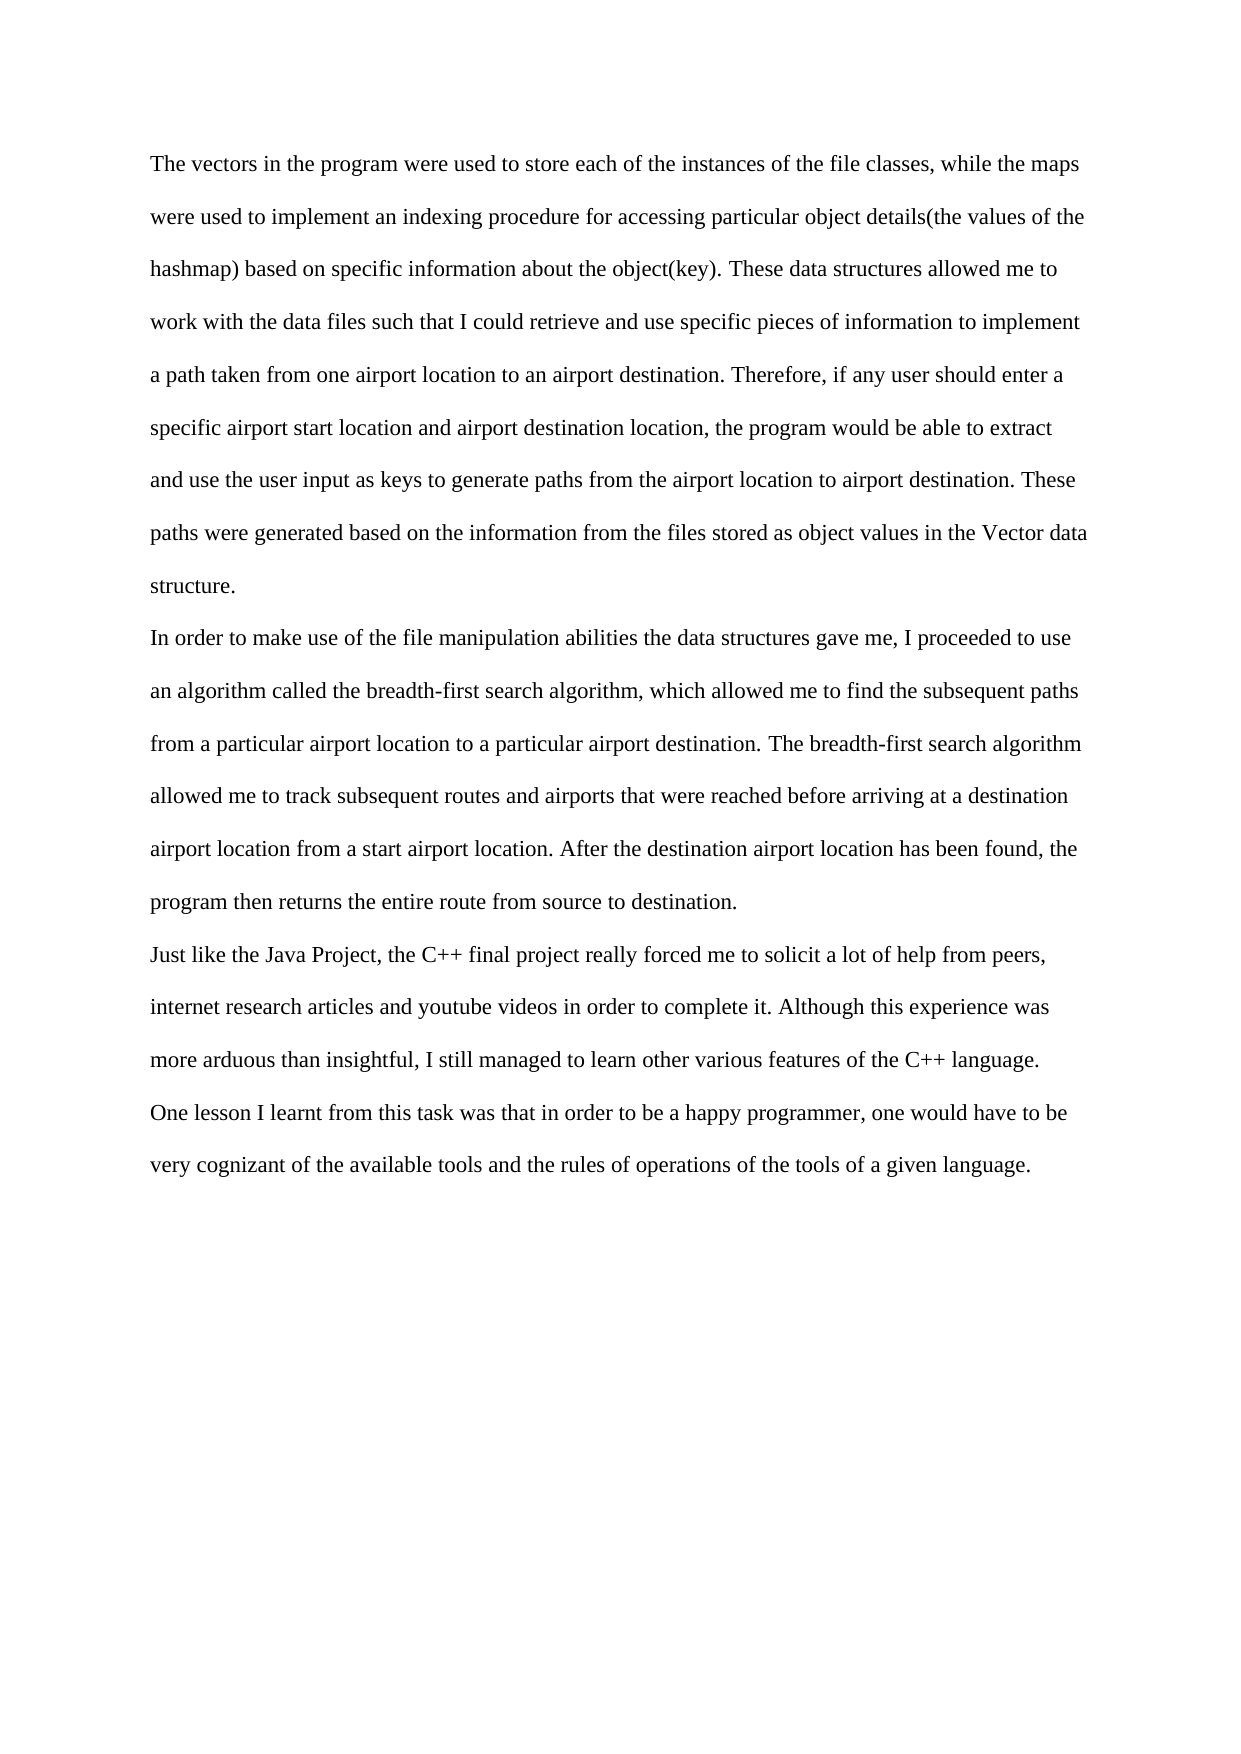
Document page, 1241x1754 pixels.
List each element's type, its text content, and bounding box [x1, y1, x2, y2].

text Just like the Java Project, the C++ final project really forced me to solicit a lot of help from peers, internet research articles and youtube videos in order to complete it. Although this experience was more arduous than insightful, I still managed to learn other various features of the C++ language. [150, 941, 1090, 1072]
text The vectors in the program were used to store each of the instances of the file classes, while the maps were used to implement an indexing procedure for accessing particular object details(the values of the hashmap) based on specific information about the object(key). These data structures allowed me to work with the data files such that I could retrieve and use specific pieces of information to implement a path taken from one airport location to an airport destination. Therefore, if any user should enter a specific airport start location and airport destination location, the program would be able to extract and use the user input as keys to generate paths from the airport location to airport destination. These paths were generated based on the information from the files stored as object values in the Vector data structure. [150, 150, 1090, 598]
text One lesson I learnt from this task was that in order to be a happy programmer, one would have to be very cognizant of the available tools and the rules of operations of the tools of a given language. [150, 1099, 1090, 1178]
text In order to make use of the file manipulation abilities the data structures gave me, I proceeded to use an algorithm called the breadth-first search algorithm, which allowed me to find the subsequent paths from a particular airport location to a particular airport destination. The breadth-first search algorithm allowed me to track subsequent routes and airports that were reached before arriving at a destination airport location from a start airport location. After the destination airport location has been found, the program then returns the entire route from source to destination. [150, 624, 1090, 914]
